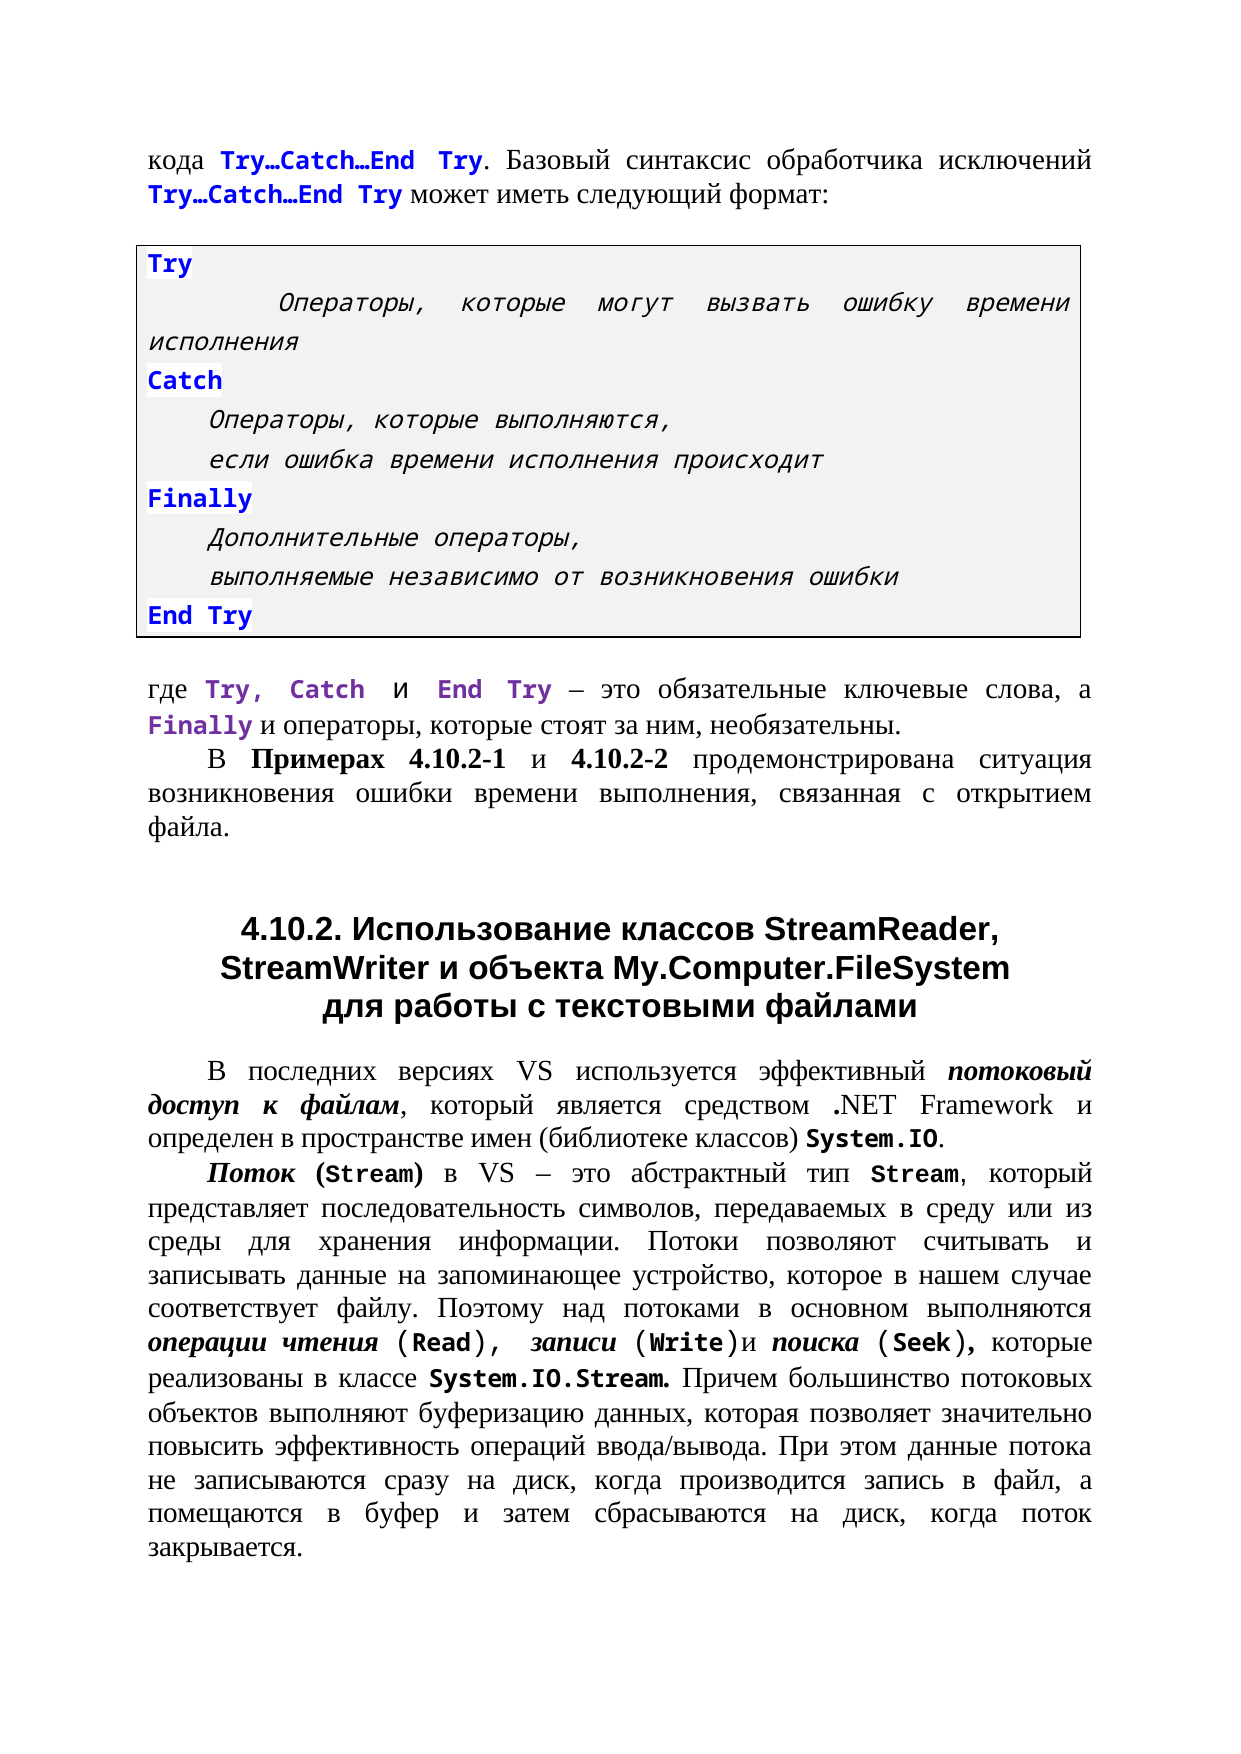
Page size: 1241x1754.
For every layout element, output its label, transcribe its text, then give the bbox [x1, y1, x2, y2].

subtitle 4.10.2. Использование классов StreamReader, StreamWriter и объекта My.Computer.FileSystem для работы с текстовыми файлами [148, 909, 1092, 1024]
text В последних версиях VS используется эффективный потоковый доступ к файлам, который является средством .NET Framework и определен в пространстве имен (библиотеке классов) System.IO. [148, 1053, 1092, 1155]
text где Try, Catch и End Try – это обязательные ключевые слова, а Finally и операторы, которые стоят за ним, необязательны. [148, 671, 1092, 742]
text В Примерах 4.10.2-1 и 4.10.2-2 продемонстрирована ситуация возникновения ошибки времени выполнения, связанная с открытием файла. [148, 742, 1092, 842]
text Поток (Stream) в VS – это абстрактный тип Stream, который представляет последовательность символов, передаваемых в среду или из среды для хранения информации. Потоки позволяют считывать и записывать данные на запоминающее устройство, которое в нашем случае соответствует файлу. Поэтому над потоками в основном выполняются операции чтения (Read), записи (Write)и поиска (Seek), которые реализованы в классе System.IO.Stream. Причем большинство потоковых объектов выполняют буферизацию данных, которая позволяет значительно повысить эффективность операций ввода/вывода. При этом данные потока не записываются сразу на диск, когда производится запись в файл, а помещаются в буфер и затем сбрасываются на диск, когда поток закрывается. [148, 1155, 1092, 1562]
table_header Try Операторы, которые могут вызвать ошибку времени исполнения Catch Операторы, которые выполняются, если ошибка времени исполнения происходит Finally Дополнительные операторы, выполняемые независимо от возникновения ошибки End Try [137, 246, 1080, 636]
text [148, 142, 1092, 211]
